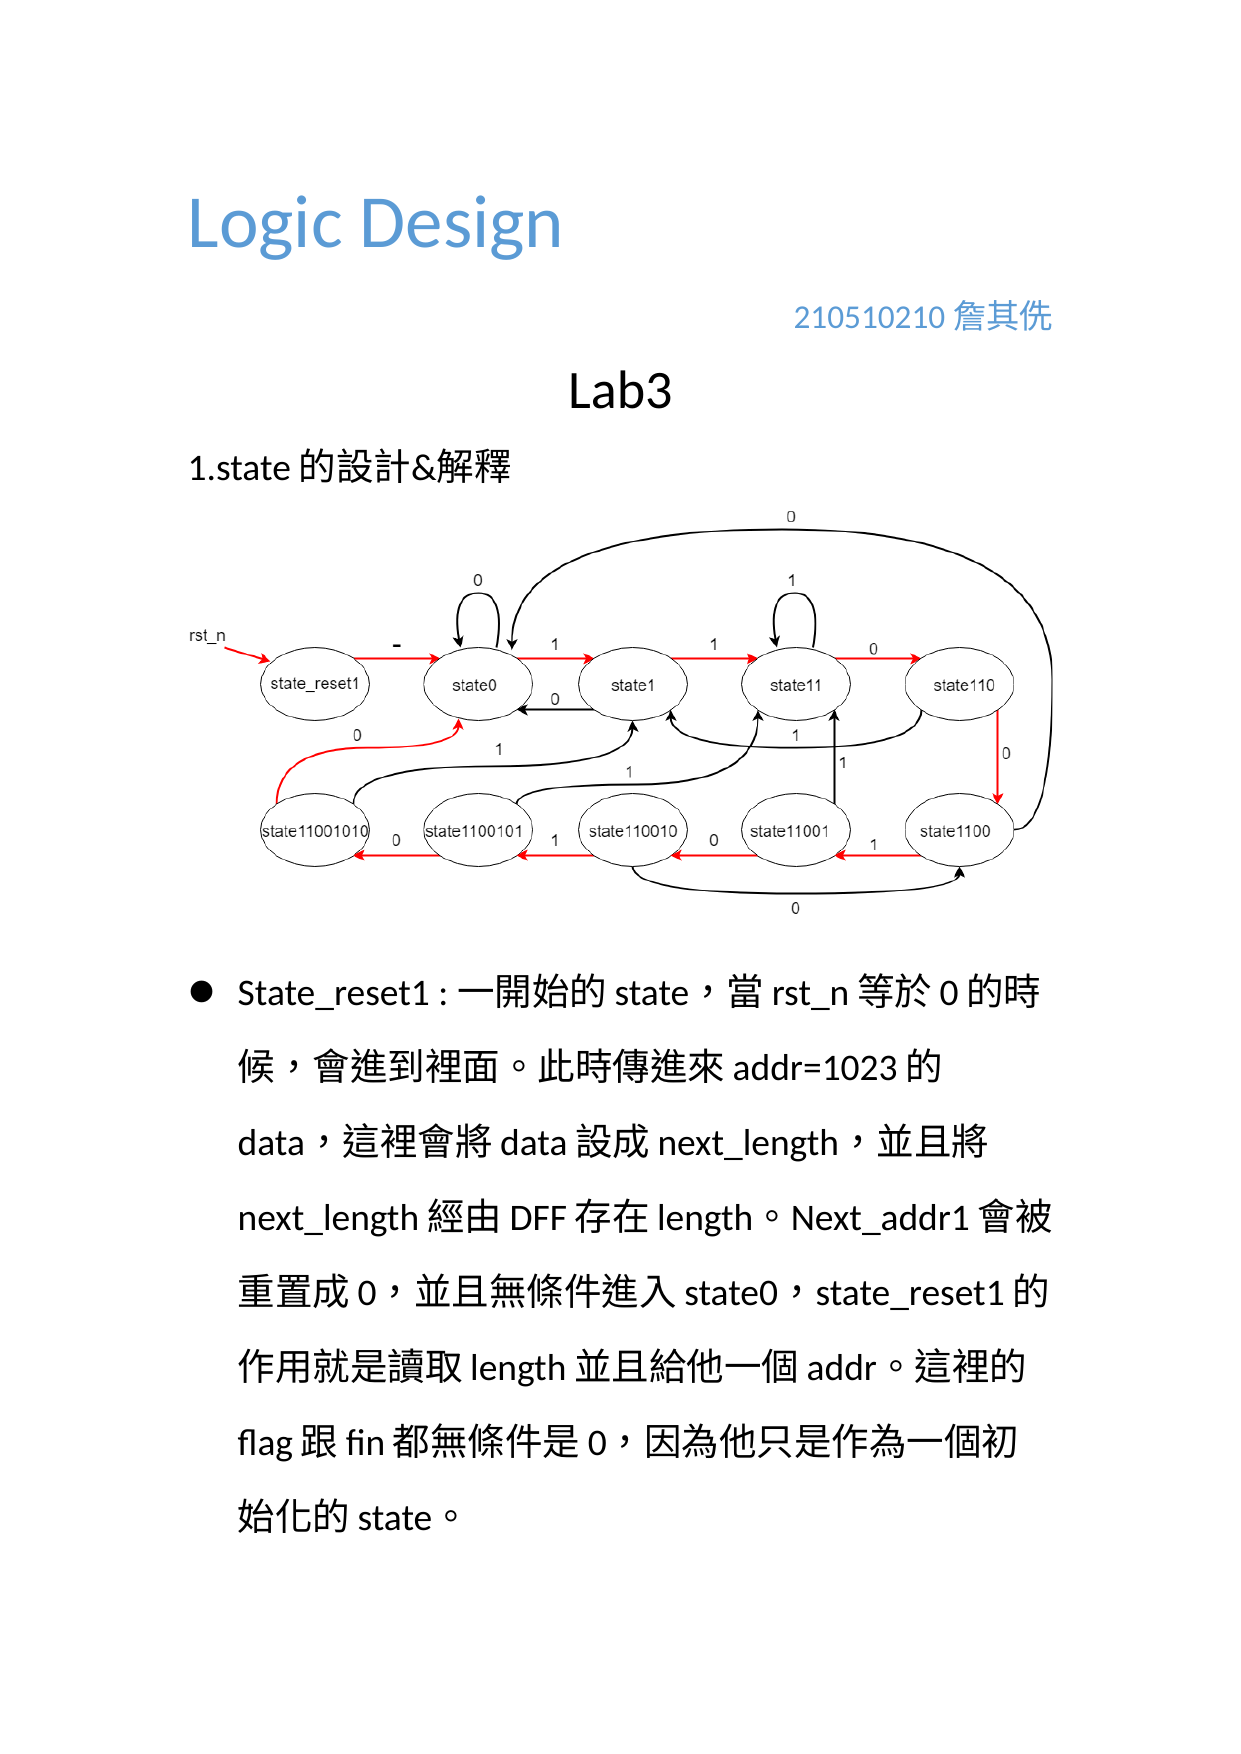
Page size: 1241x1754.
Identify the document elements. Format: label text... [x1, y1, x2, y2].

text 210510210 詹其侁 [187, 277, 1053, 352]
list State_reset1 : 一開始的state，當rst_n等於0的時候，會進到裡面。此時傳進來addr=1023的data，這裡會將data設成next_length，並且將next_length經由DFF存在length。Next_addr1會被重置成0，並且無條件進入state0，state_reset1的作用就是讀取length並且給他一個addr。這裡的flag跟fin都無條件是0，因為他只是作為一個初始化的state。 [187, 952, 1053, 1552]
text 1.state的設計&解釋 [187, 427, 1053, 502]
picture [187, 502, 1053, 921]
text Logic Design [187, 164, 1053, 277]
text Lab3 [187, 352, 1053, 427]
